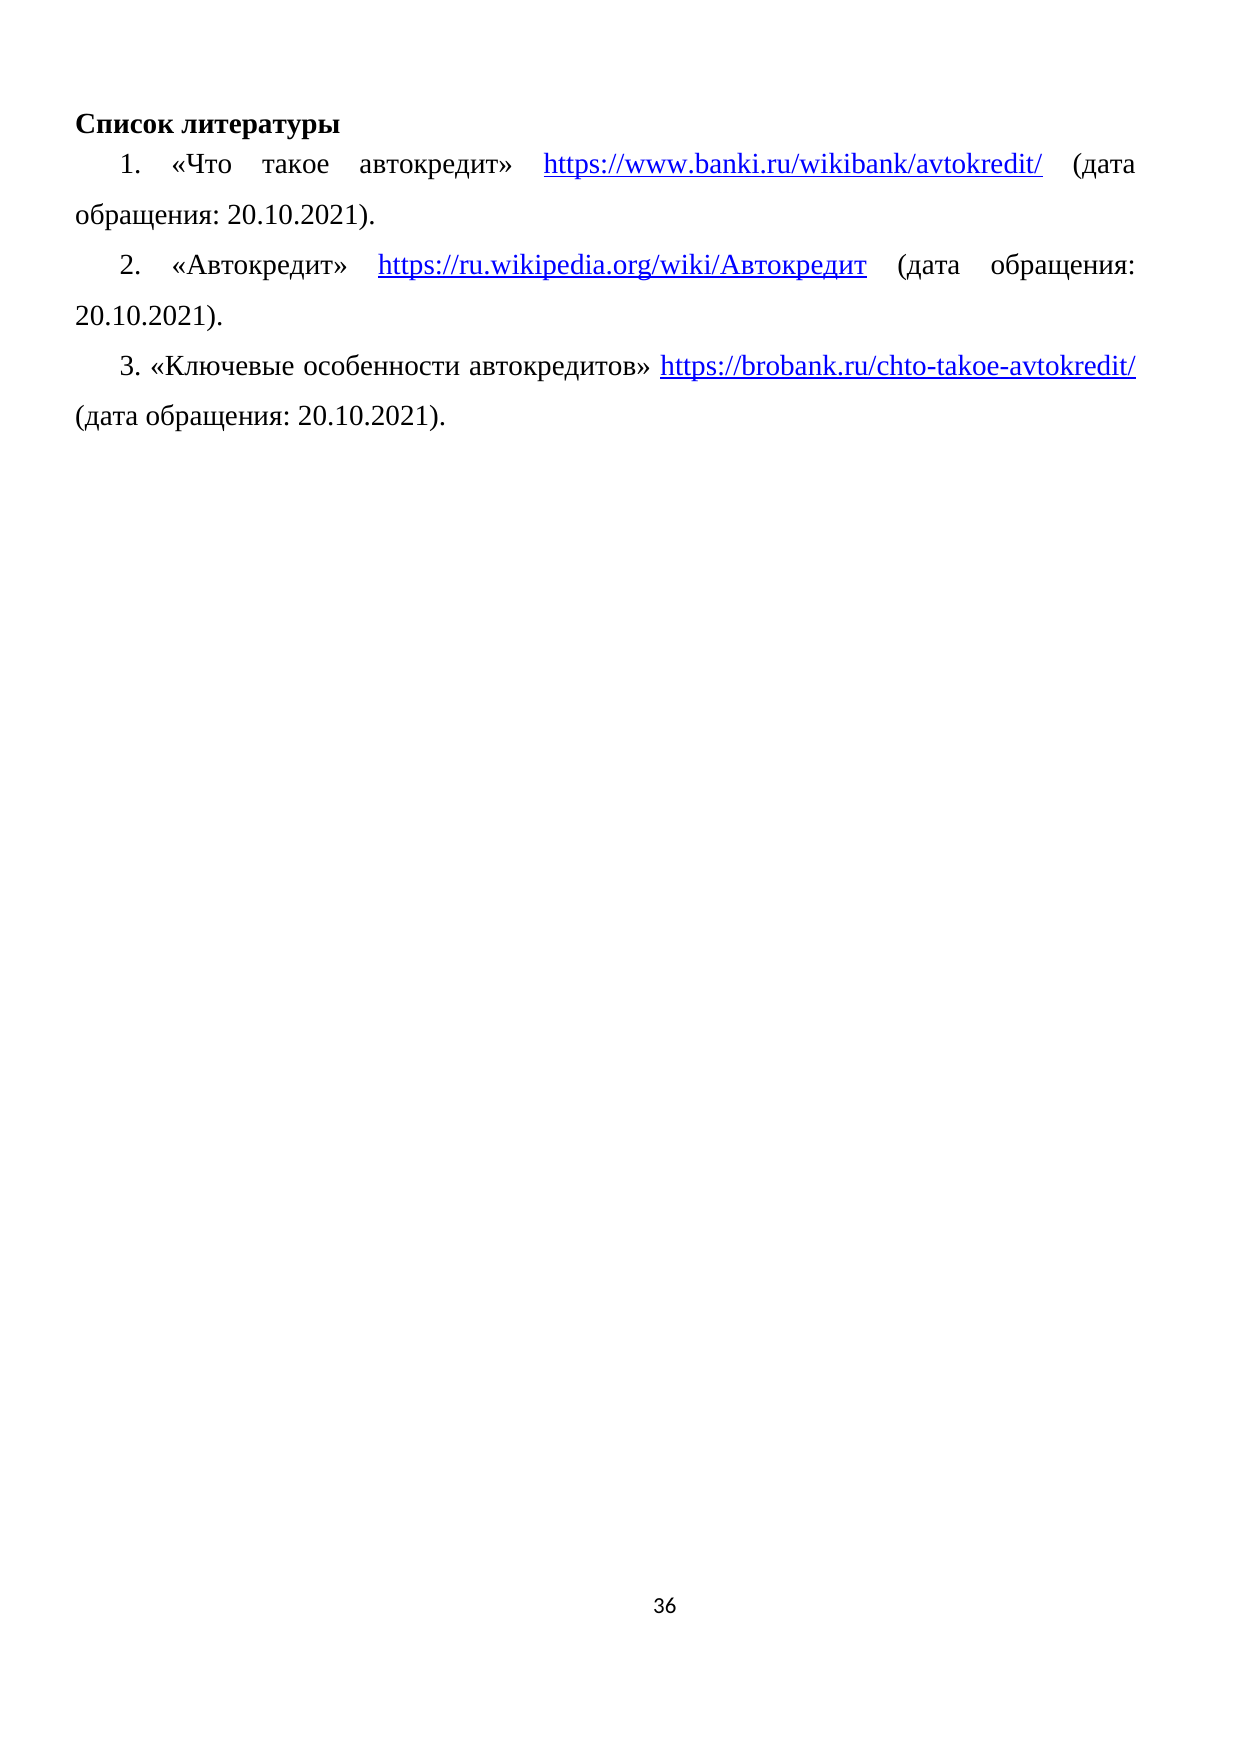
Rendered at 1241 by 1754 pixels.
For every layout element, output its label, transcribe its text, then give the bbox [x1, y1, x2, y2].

text Список литературы [75, 107, 1136, 140]
text 3. «Ключевые особенности автокредитов» https://brobank.ru/chto-takoe-avtokredit/ (дата обращения: 20.10.2021). [75, 348, 1136, 432]
text 2. «Автокредит» https://ru.wikipedia.org/wiki/Автокредит (дата обращения: 20.10.2021). [75, 247, 1136, 331]
text 1. «Что такое автокредит» https://www.banki.ru/wikibank/avtokredit/ (дата обращения: 20.10.2021). [75, 147, 1136, 231]
